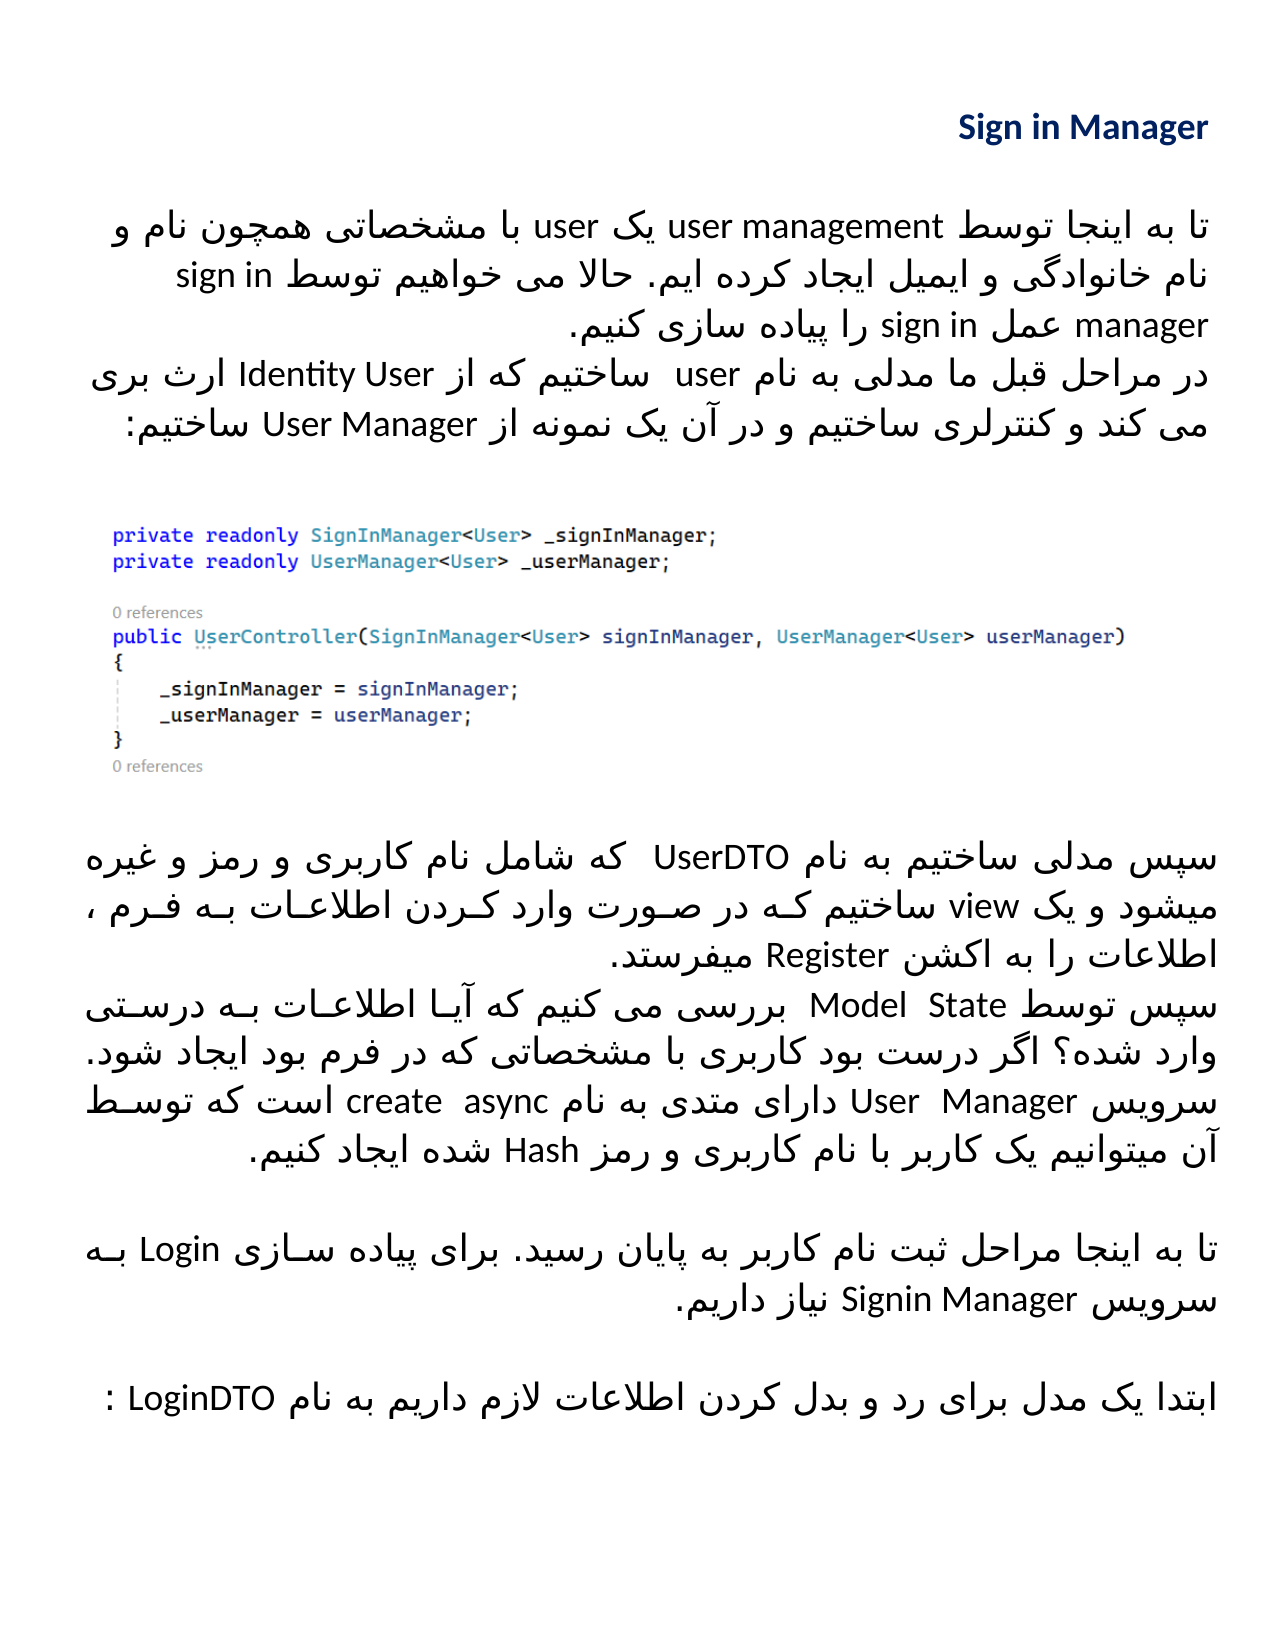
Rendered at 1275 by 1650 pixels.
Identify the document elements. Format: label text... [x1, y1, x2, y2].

list تا به اینجا توسط user management یک user با مشخصاتی همچون نام و نام خانوادگی و ایمیل ایجاد کرده ایم. حالا می خواهیم توسط sign in manager عمل sign in را پیاده سازی کنیم. [84, 202, 1209, 347]
list تا به اینجا مراحل ثبت نام کاربر به پایان رسید. برای پیاده سازی Login به سرویس Signin Manager نیاز داریم. [84, 1225, 1219, 1320]
picture [84, 498, 1210, 776]
list در مراحل قبل ما مدلی به نام user ساختیم که از Identity User ارث بری می کند و کنترلری ساختیم و در آن یک نمونه از User Manager ساختیم: [84, 350, 1209, 445]
list ابتدا یک مدل برای رد و بدل کردن اطلاعات لازم داریم به نام LoginDTO : [84, 1373, 1219, 1419]
list Sign in Manager [84, 103, 1209, 149]
list سپس توسط Model State بررسی می کنیم که آیا اطلاعات به درستی وارد شده؟ اگر درست بود کاربری با مشخصاتی که در فرم بود ایجاد شود. [84, 981, 1219, 1074]
list سرویس User Manager دارای متدی به نام create async است که توسط آن میتوانیم یک کاربر با نام کاربری و رمز Hash شده ایجاد کنیم. [84, 1077, 1219, 1172]
list سپس مدلی ساختیم به نام UserDTO که شامل نام کاربری و رمز و غیره میشود و یک view ساختیم که در صورت وارد کردن اطلاعات به فرم ، اطلاعات را به اکشن Register میفرستد. [84, 833, 1219, 977]
